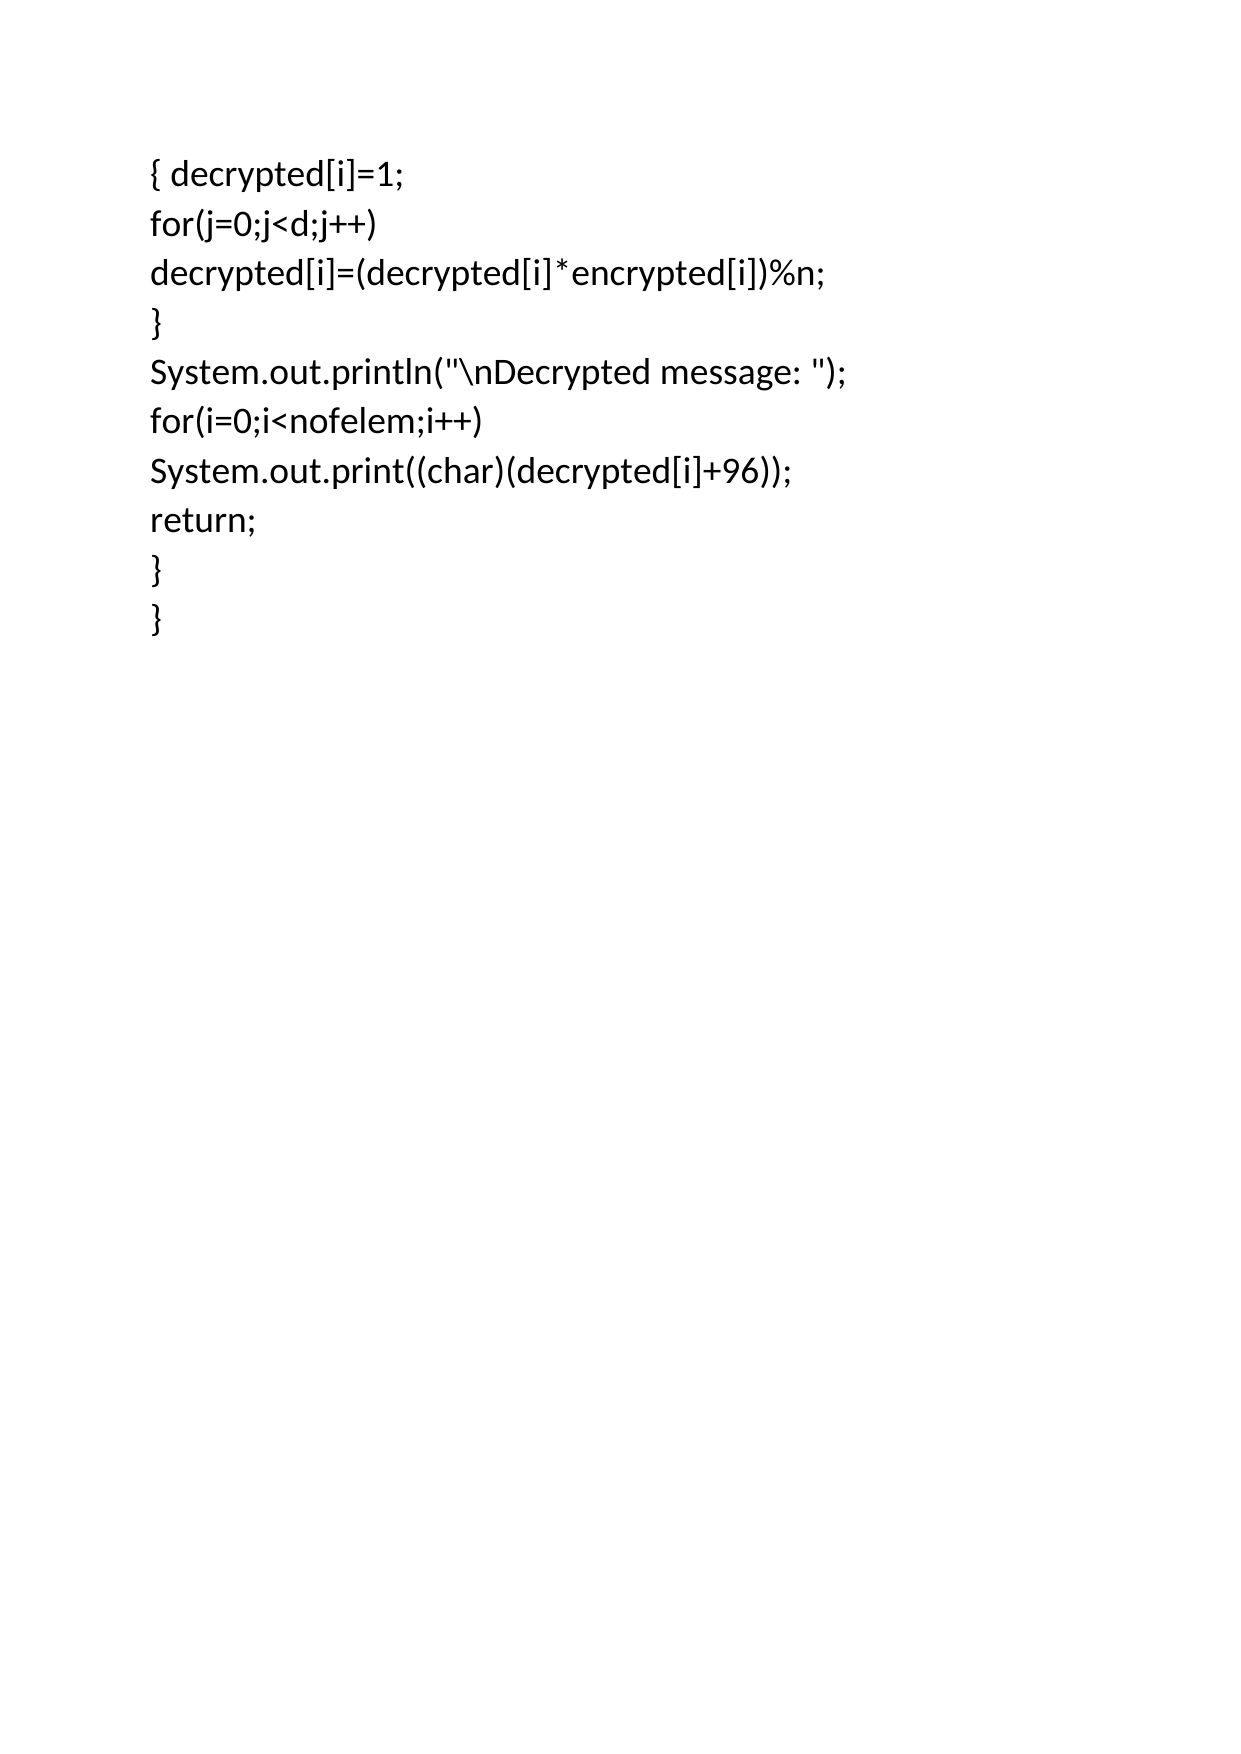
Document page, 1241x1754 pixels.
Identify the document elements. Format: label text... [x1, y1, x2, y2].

text decrypted[i]=(decrypted[i]*encrypted[i])%n; [150, 249, 1090, 295]
text } [150, 546, 1090, 592]
text for(j=0;j<d;j++) [150, 199, 1090, 245]
text return; [150, 496, 1090, 542]
text } [150, 298, 1090, 344]
text { decrypted[i]=1; [150, 150, 1090, 196]
text } [150, 595, 1090, 641]
text System.out.print((char)(decrypted[i]+96)); [150, 447, 1090, 493]
text System.out.println("\nDecrypted message: "); [150, 348, 1090, 394]
text for(i=0;i<nofelem;i++) [150, 397, 1090, 443]
